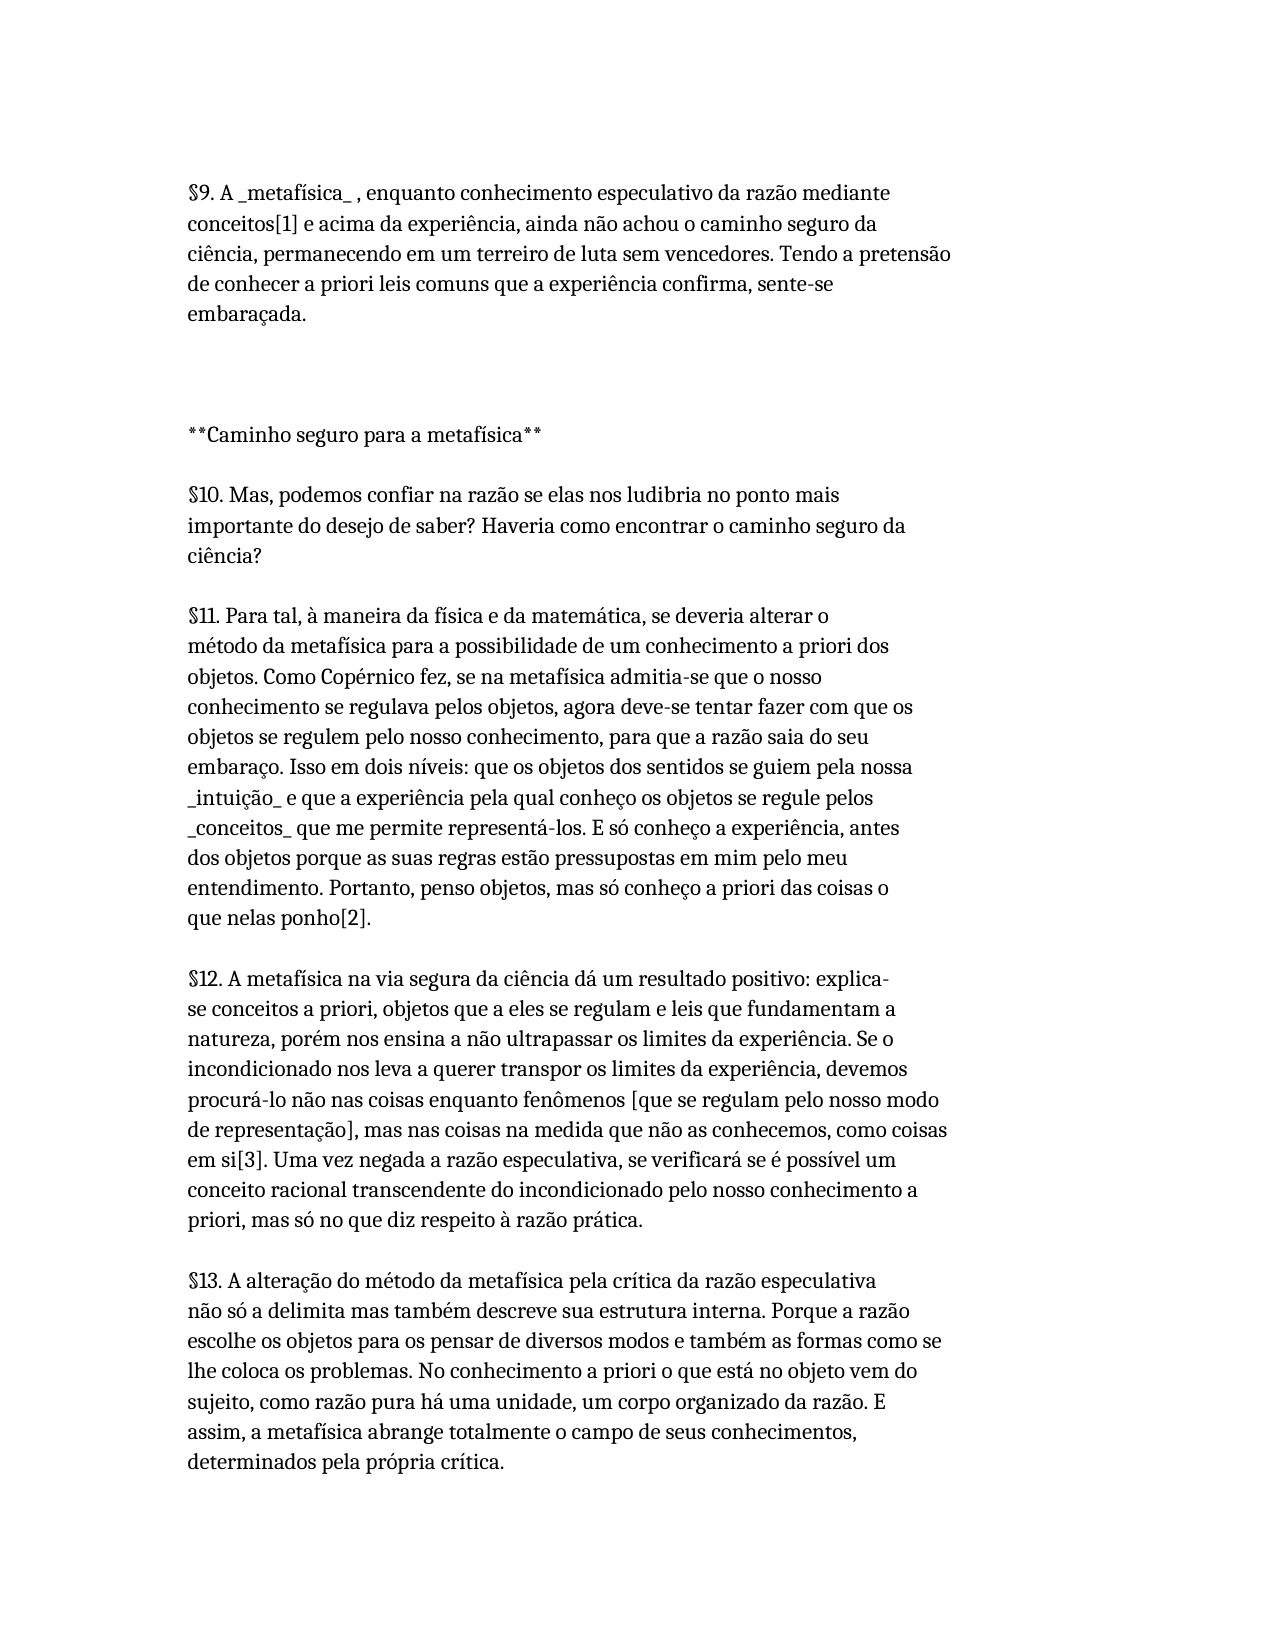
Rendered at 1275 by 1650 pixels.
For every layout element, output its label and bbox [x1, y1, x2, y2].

text [187, 150, 1087, 1475]
